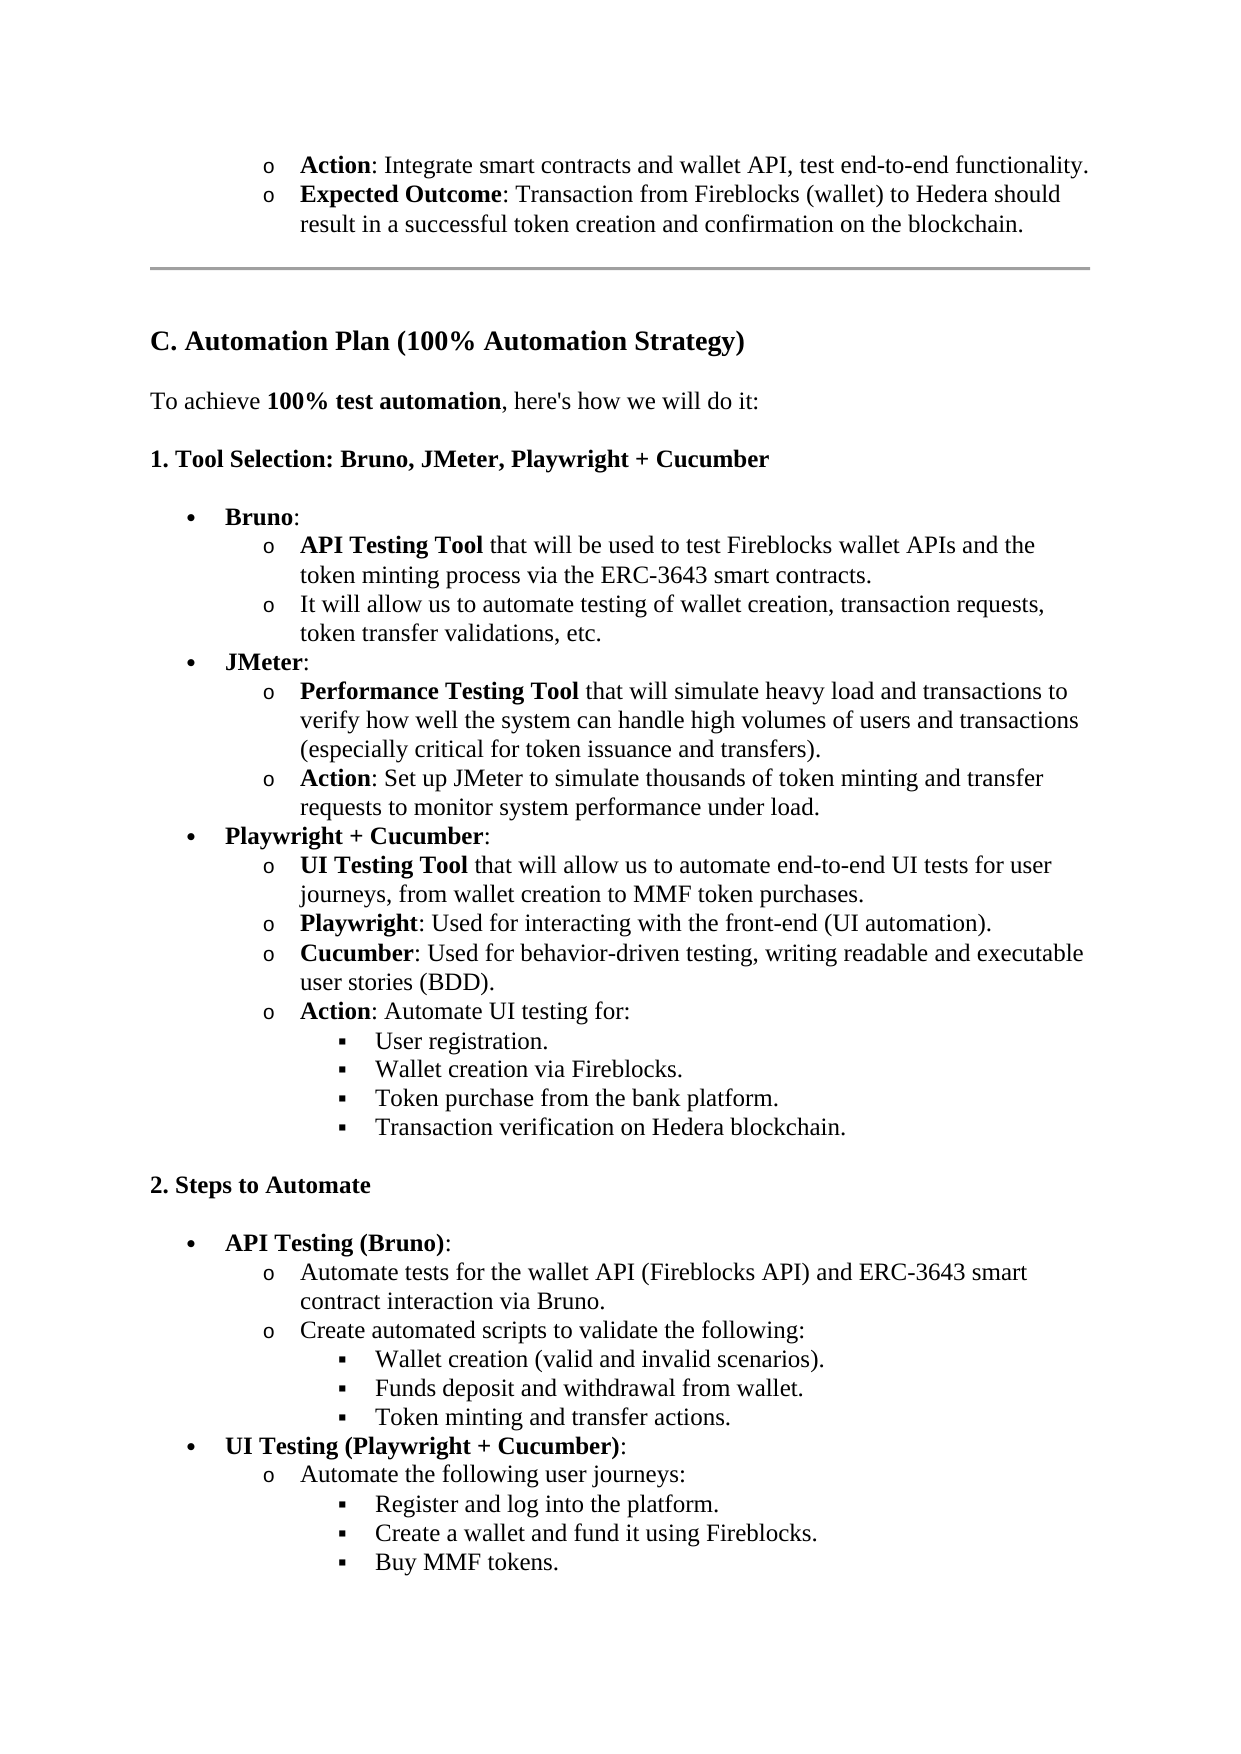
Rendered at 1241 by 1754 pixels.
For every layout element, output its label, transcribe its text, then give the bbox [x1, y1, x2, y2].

list Automate tests for the wallet API (Fireblocks API) and ERC-3643 smart contract interaction via Bruno. [262, 1257, 1090, 1315]
list Playwright: Used for interacting with the front-end (UI automation). [262, 908, 1090, 938]
list Playwright + Cucumber: [187, 821, 1090, 850]
list User registration. [337, 1026, 1090, 1054]
list Action: Integrate smart contracts and wallet API, test end-to-end functionality. [262, 150, 1090, 179]
list Register and log into the platform. [337, 1489, 1090, 1518]
list Performance Testing Tool that will simulate heavy load and transactions to verify how well the system can handle high volumes of users and transactions (especially critical for token issuance and transfers). [262, 676, 1090, 763]
text 2. Steps to Automate [150, 1170, 1090, 1199]
list UI Testing (Playwright + Cucumber): [187, 1431, 1090, 1459]
text C. Automation Plan (100% Automation Strategy) [150, 324, 1090, 357]
list API Testing Tool that will be used to test Fireblocks wallet APIs and the token minting process via the ERC-3643 smart contracts. [262, 530, 1090, 589]
list Action: Set up JMeter to simulate thousands of token minting and transfer requests to monitor system performance under load. [262, 763, 1090, 821]
list Buy MMF tokens. [337, 1547, 1090, 1575]
list Automate the following user journeys: [262, 1459, 1090, 1489]
list Bruno: [187, 502, 1090, 530]
list Create automated scripts to validate the following: [262, 1315, 1090, 1344]
list Cucumber: Used for behavior-driven testing, writing readable and executable user stories (BDD). [262, 938, 1090, 996]
list Wallet creation (valid and invalid scenarios). [337, 1344, 1090, 1373]
list Action: Automate UI testing for: [262, 996, 1090, 1026]
list API Testing (Bruno): [187, 1228, 1090, 1257]
list It will allow us to automate testing of wallet creation, transaction requests, token transfer validations, etc. [262, 589, 1090, 647]
list Transaction verification on Hedera blockchain. [337, 1112, 1090, 1141]
list Create a wallet and fund it using Fireblocks. [337, 1518, 1090, 1547]
list Funds deposit and withdrawal from wallet. [337, 1373, 1090, 1402]
list Token purchase from the bank platform. [337, 1083, 1090, 1112]
list Token minting and transfer actions. [337, 1402, 1090, 1431]
text 1. Tool Selection: Bruno, JMeter, Playwright + Cucumber [150, 444, 1090, 472]
list Expected Outcome: Transaction from Fireblocks (wallet) to Hedera should result in a successful token creation and confirmation on the blockchain. [262, 179, 1090, 238]
text To achieve 100% test automation, here's how we will do it: [150, 386, 1090, 414]
list UI Testing Tool that will allow us to automate end-to-end UI tests for user journeys, from wallet creation to MMF token purchases. [262, 850, 1090, 908]
list JMeter: [187, 647, 1090, 676]
list Wallet creation via Fireblocks. [337, 1054, 1090, 1083]
